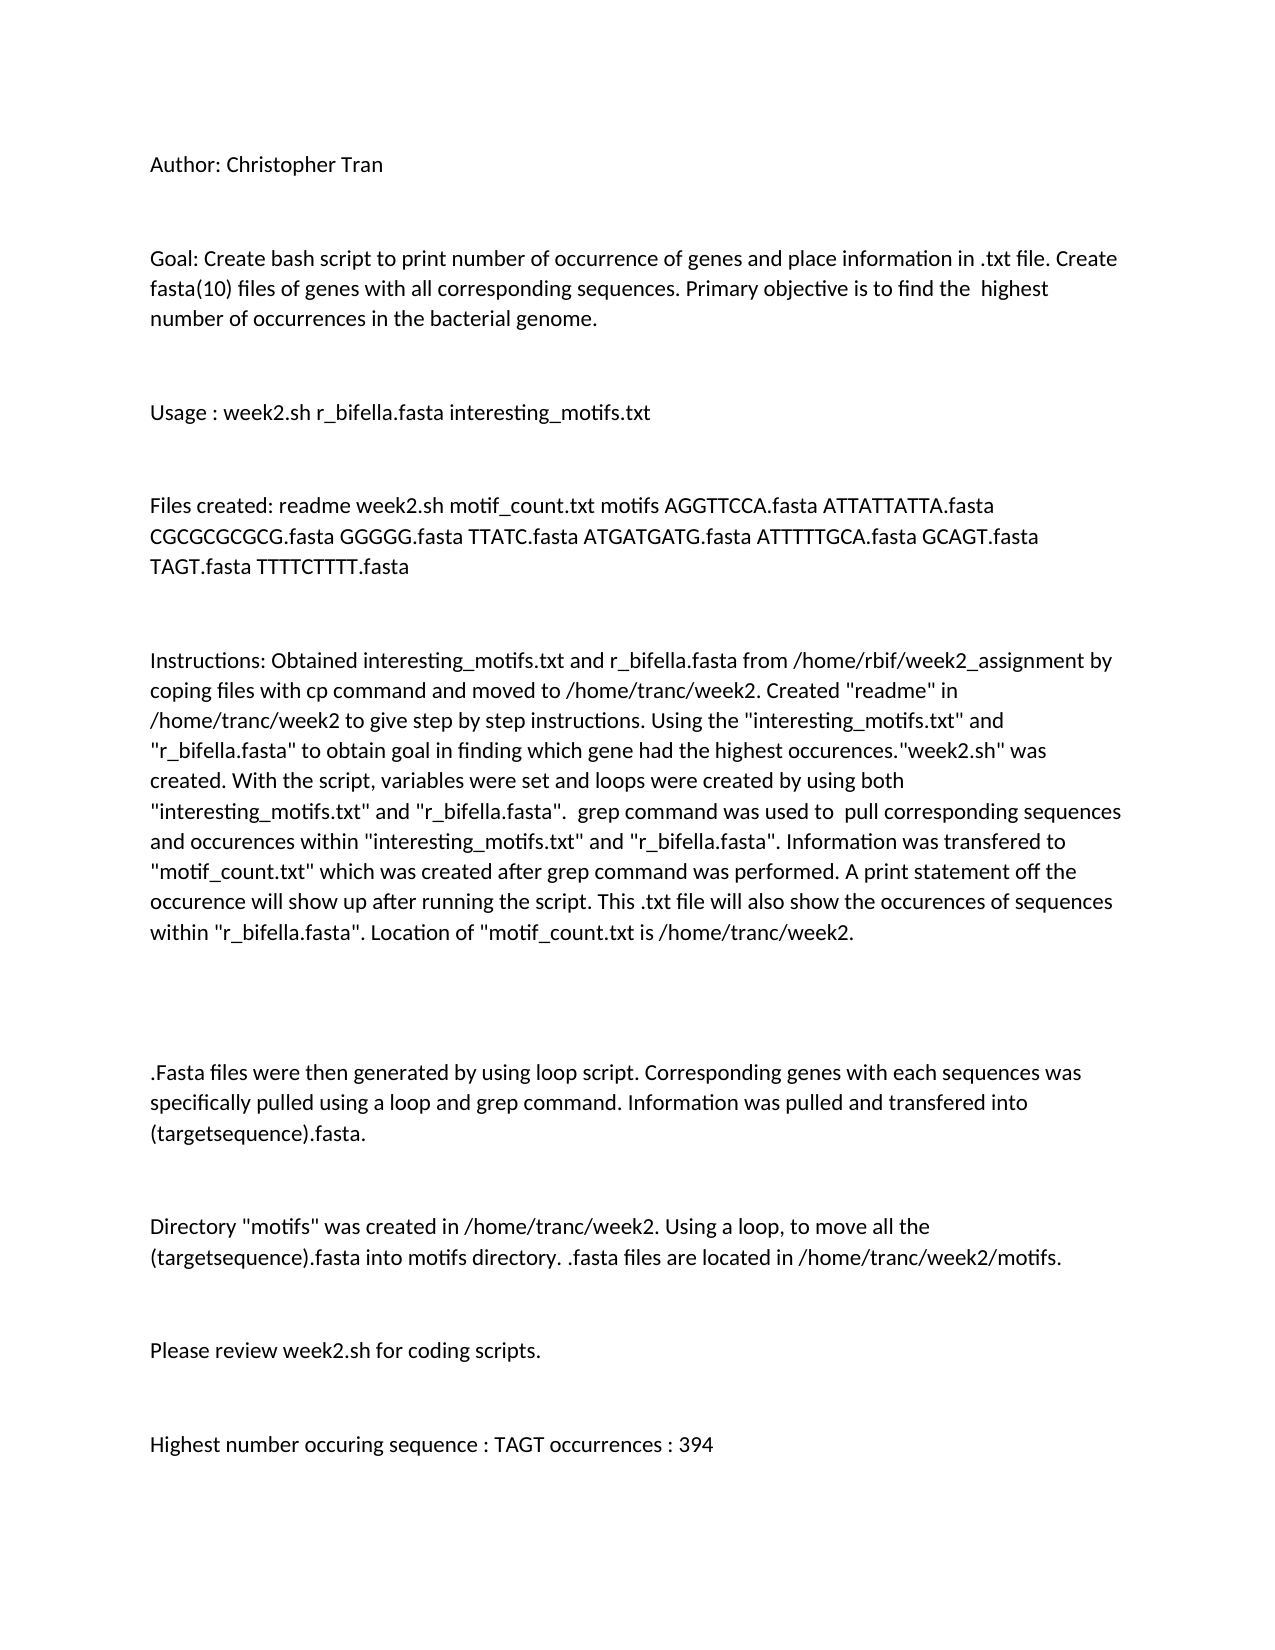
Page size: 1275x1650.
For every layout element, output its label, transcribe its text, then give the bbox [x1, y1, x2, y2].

text Highest number occuring sequence : TAGT occurrences : 394 [150, 1430, 1125, 1458]
text Please review week2.sh for coding scripts. [150, 1336, 1125, 1364]
text Instructions: Obtained interesting_motifs.txt and r_bifella.fasta from /home/rbif/week2_assignment by coping files with cp command and moved to /home/tranc/week2. Created "readme" in /home/tranc/week2 to give step by step instructions. Using the "interesting_motifs.txt" and "r_bifella.fasta" to obtain goal in finding which gene had the highest occurences."week2.sh" was created. With the script, variables were set and loops were created by using both "interesting_motifs.txt" and "r_bifella.fasta". grep command was used to pull corresponding sequences and occurences within "interesting_motifs.txt" and "r_bifella.fasta". Information was transfered to "motif_count.txt" which was created after grep command was performed. A print statement off the occurence will show up after running the script. This .txt file will also show the occurences of sequences within "r_bifella.fasta". Location of "motif_count.txt is /home/tranc/week2. [150, 646, 1125, 946]
text .Fasta files were then generated by using loop script. Corresponding genes with each sequences was specifically pulled using a loop and grep command. Information was pulled and transfered into (targetsequence).fasta. [150, 1058, 1125, 1147]
text Author: Christopher Tran [150, 150, 1125, 178]
text Goal: Create bash script to print number of occurrence of genes and place information in .txt file. Create fasta(10) files of genes with all corresponding sequences. Primary objective is to find the highest number of occurrences in the bacterial genome. [150, 244, 1125, 332]
text Directory "motifs" was created in /home/tranc/week2. Using a loop, to move all the (targetsequence).fasta into motifs directory. .fasta files are located in /home/tranc/week2/motifs. [150, 1212, 1125, 1271]
text Usage : week2.sh r_bifella.fasta interesting_motifs.txt [150, 398, 1125, 426]
text Files created: readme week2.sh motif_count.txt motifs AGGTTCCA.fasta ATTATTATTA.fasta CGCGCGCGCG.fasta GGGGG.fasta TTATC.fasta ATGATGATG.fasta ATTTTTGCA.fasta GCAGT.fasta TAGT.fasta TTTTCTTTT.fasta [150, 492, 1125, 580]
